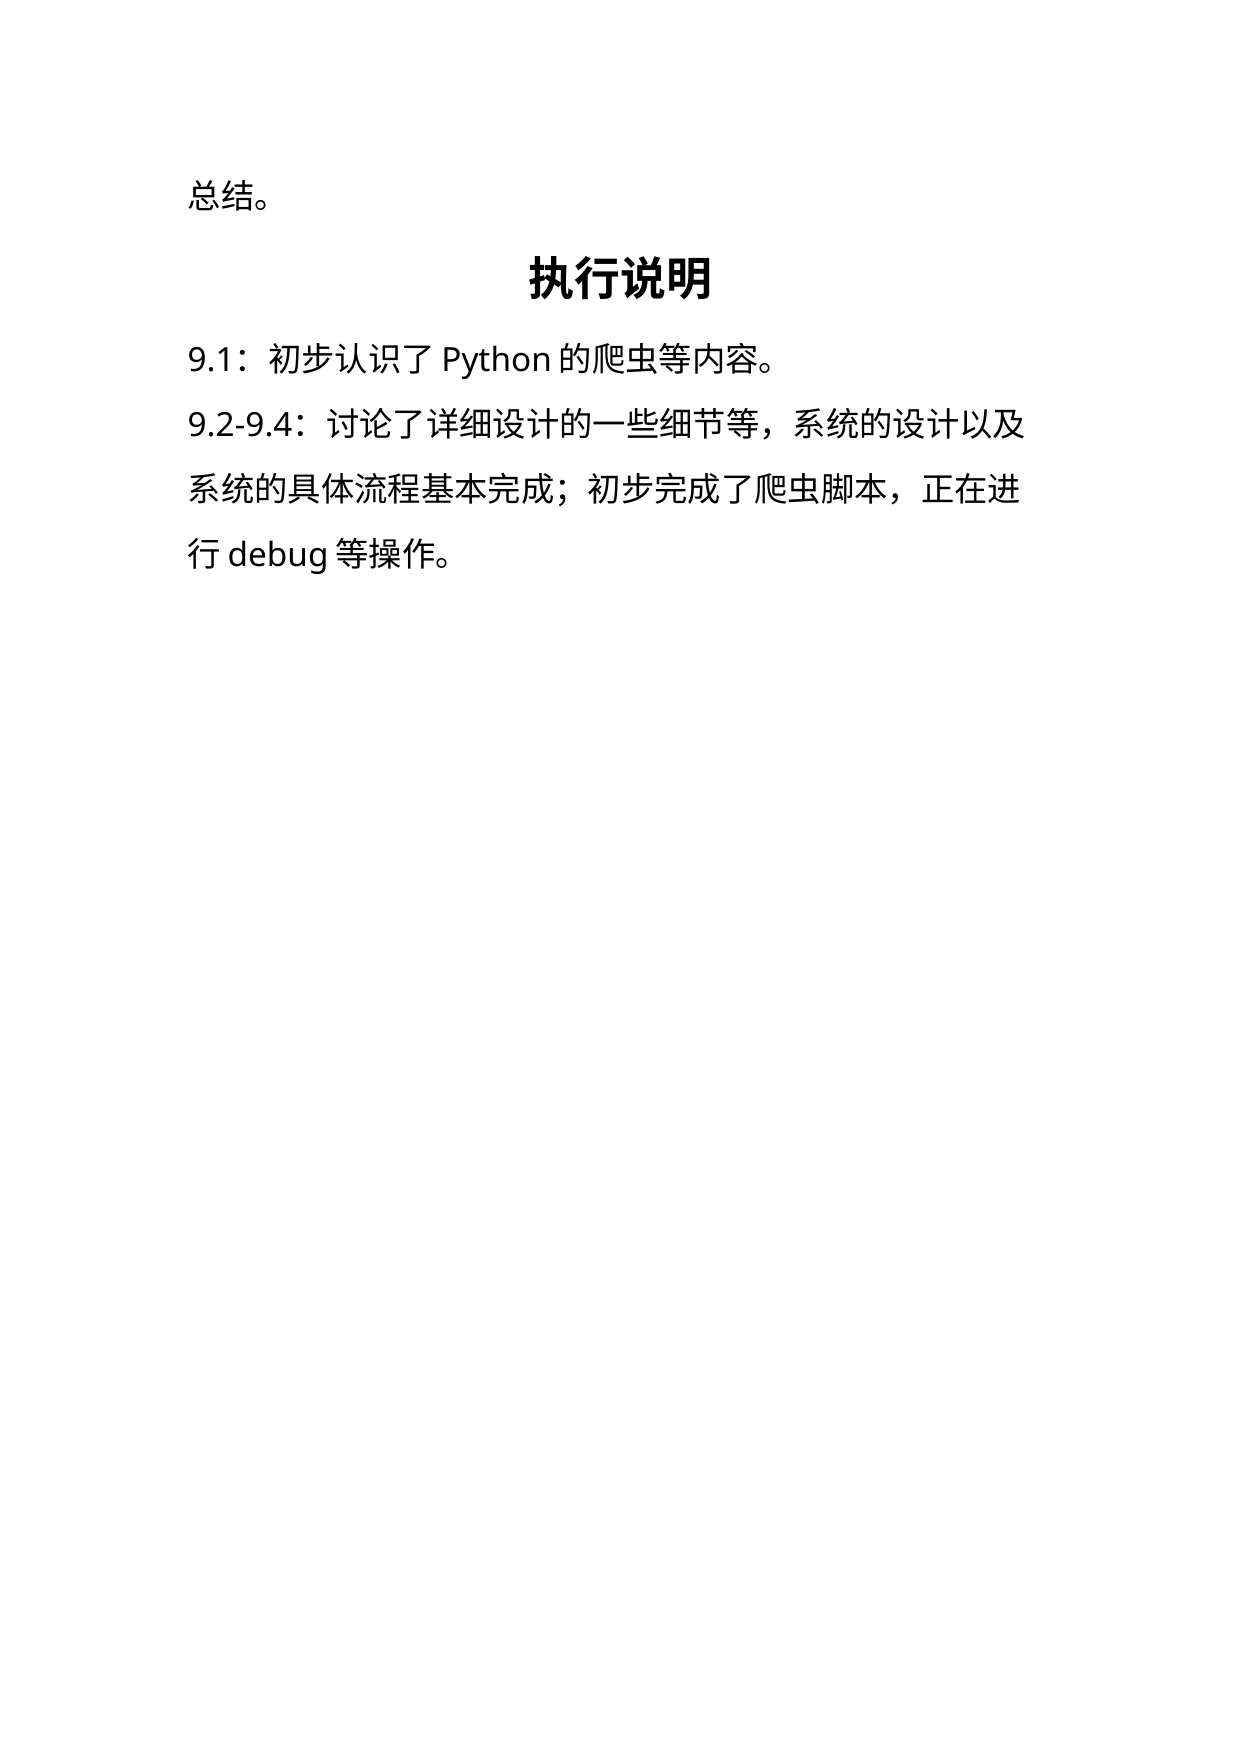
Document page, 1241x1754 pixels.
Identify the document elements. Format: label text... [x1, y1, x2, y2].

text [187, 162, 1053, 227]
text 9.2-9.4：讨论了详细设计的一些细节等，系统的设计以及系统的具体流程基本完成；初步完成了爬虫脚本，正在进行debug等操作。 [187, 389, 1053, 584]
text 9.1：初步认识了Python的爬虫等内容。 [187, 324, 1053, 389]
text 执行说明 [187, 227, 1053, 324]
